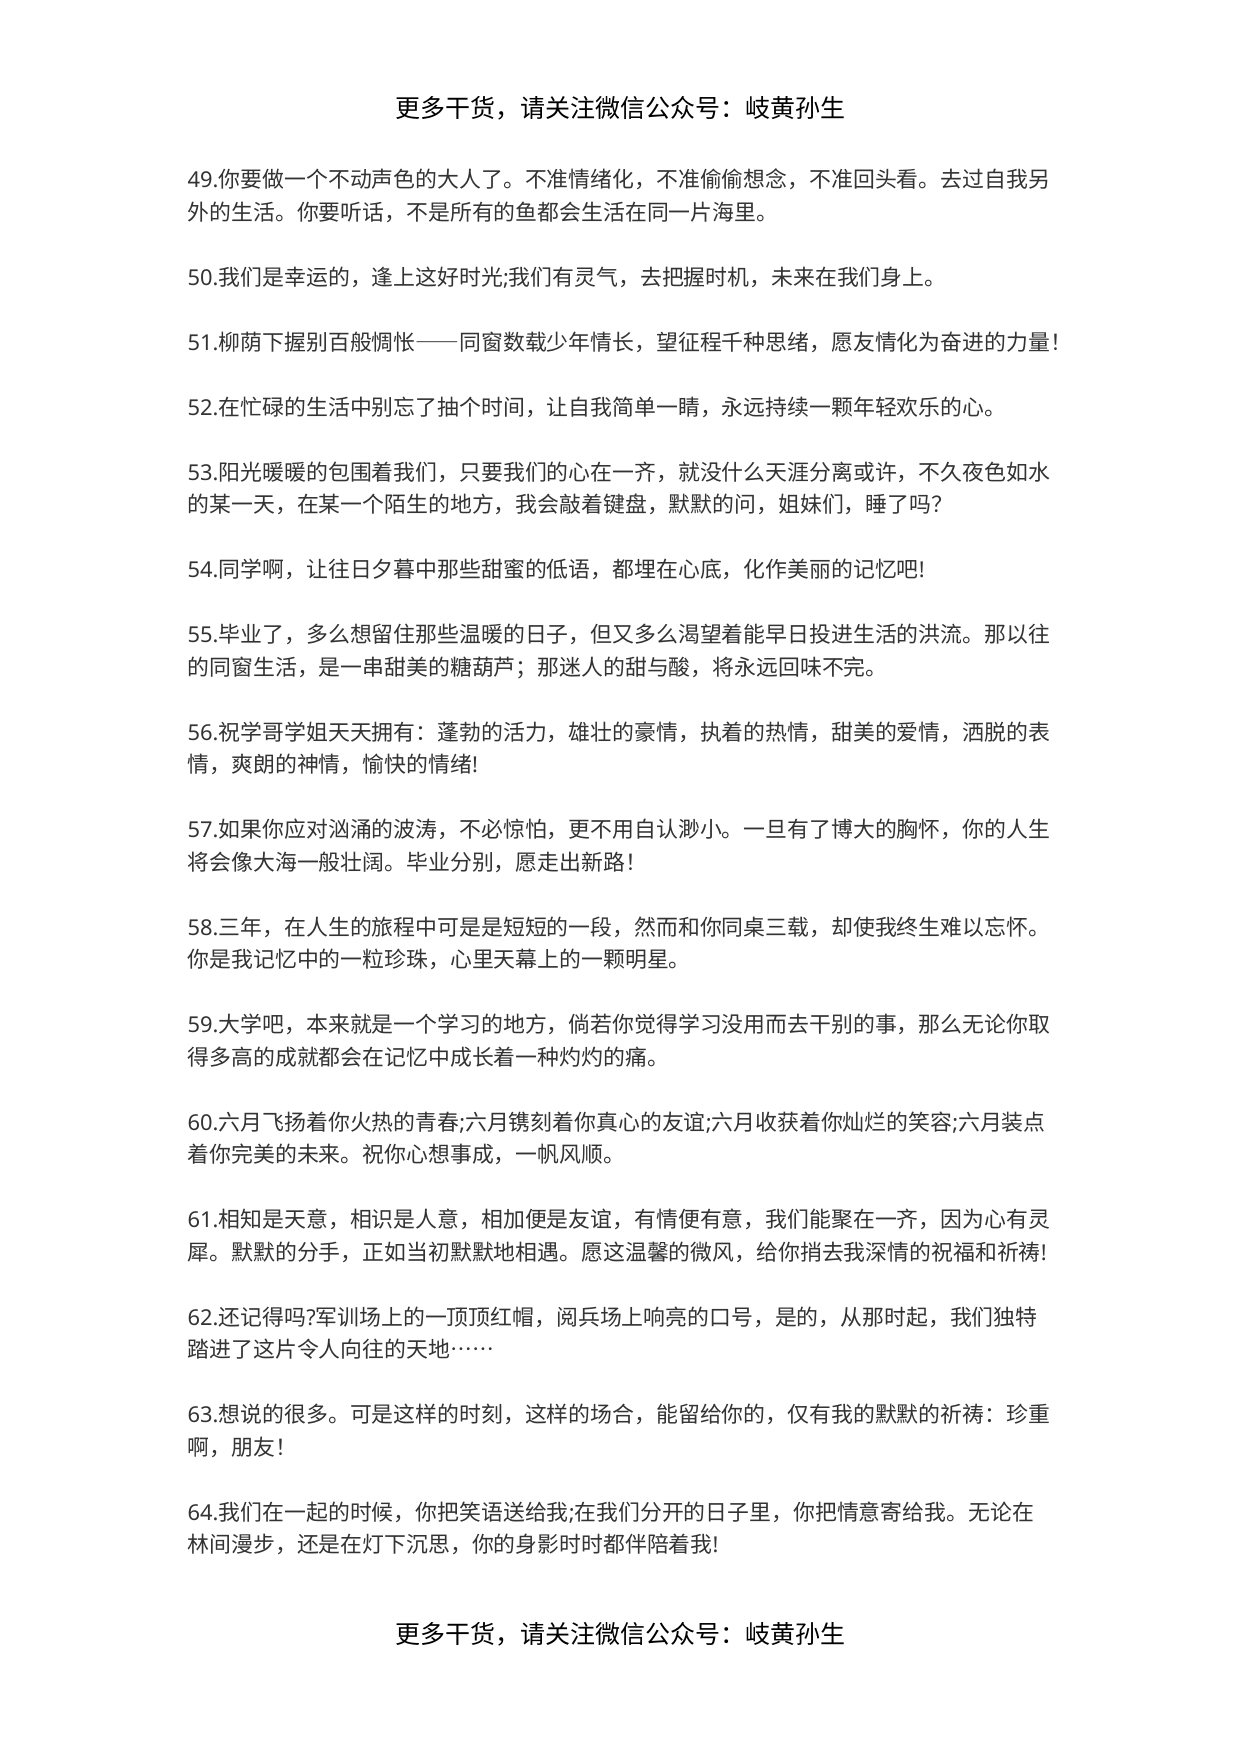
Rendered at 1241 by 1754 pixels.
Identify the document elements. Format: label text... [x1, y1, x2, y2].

text 60.六月飞扬着你火热的青春;六月镌刻着你真心的友谊;六月收获着你灿烂的笑容;六月装点着你完美的未来。祝你心想事成，一帆风顺。 [187, 1104, 1053, 1169]
text 57.如果你应对汹涌的波涛，不必惊怕，更不用自认渺小。一旦有了博大的胸怀，你的人生将会像大海一般壮阔。毕业分别，愿走出新路！ [187, 812, 1053, 877]
text 59.大学吧，本来就是一个学习的地方，倘若你觉得学习没用而去干别的事，那么无论你取得多高的成就都会在记忆中成长着一种灼灼的痛。 [187, 1007, 1053, 1072]
text 50.我们是幸运的，逢上这好时光;我们有灵气，去把握时机，未来在我们身上。 [187, 259, 1053, 292]
text 52.在忙碌的生活中别忘了抽个时间，让自我简单一睛，永远持续一颗年轻欢乐的心。 [187, 389, 1053, 422]
text 64.我们在一起的时候，你把笑语送给我;在我们分开的日子里，你把情意寄给我。无论在林间漫步，还是在灯下沉思，你的身影时时都伴陪着我! [187, 1494, 1053, 1559]
text 51.柳荫下握别百般惆怅――同窗数载少年情长，望征程千种思绪，愿友情化为奋进的力量！ [187, 324, 1053, 357]
text 53.阳光暖暖的包围着我们，只要我们的心在一齐，就没什么天涯分离或许，不久夜色如水的某一天，在某一个陌生的地方，我会敲着键盘，默默的问，姐妹们，睡了吗？ [187, 454, 1053, 519]
text 61.相知是天意，相识是人意，相加便是友谊，有情便有意，我们能聚在一齐，因为心有灵犀。默默的分手，正如当初默默地相遇。愿这温馨的微风，给你捎去我深情的祝福和祈祷! [187, 1202, 1053, 1267]
text 62.还记得吗?军训场上的一顶顶红帽，阅兵场上响亮的口号，是的，从那时起，我们独特踏进了这片令人向往的天地…… [187, 1299, 1053, 1364]
text 58.三年，在人生的旅程中可是是短短的一段，然而和你同桌三载，却使我终生难以忘怀。你是我记忆中的一粒珍珠，心里天幕上的一颗明星。 [187, 909, 1053, 974]
text 54.同学啊，让往日夕暮中那些甜蜜的低语，都埋在心底，化作美丽的记忆吧! [918, 552, 1053, 584]
text 55.毕业了，多么想留住那些温暖的日子，但又多么渴望着能早日投进生活的洪流。那以往的同窗生活，是一串甜美的糖葫芦；那迷人的甜与酸，将永远回味不完。 [187, 617, 1053, 682]
text 56.祝学哥学姐天天拥有：蓬勃的活力，雄壮的豪情，执着的热情，甜美的爱情，洒脱的表情，爽朗的神情，愉快的情绪! [187, 714, 1053, 779]
text 49.你要做一个不动声色的大人了。不准情绪化，不准偷偷想念，不准回头看。去过自我另外的生活。你要听话，不是所有的鱼都会生活在同一片海里。 [187, 162, 1053, 227]
text 63.想说的很多。可是这样的时刻，这样的场合，能留给你的，仅有我的默默的祈祷：珍重啊，朋友！ [187, 1397, 1053, 1462]
